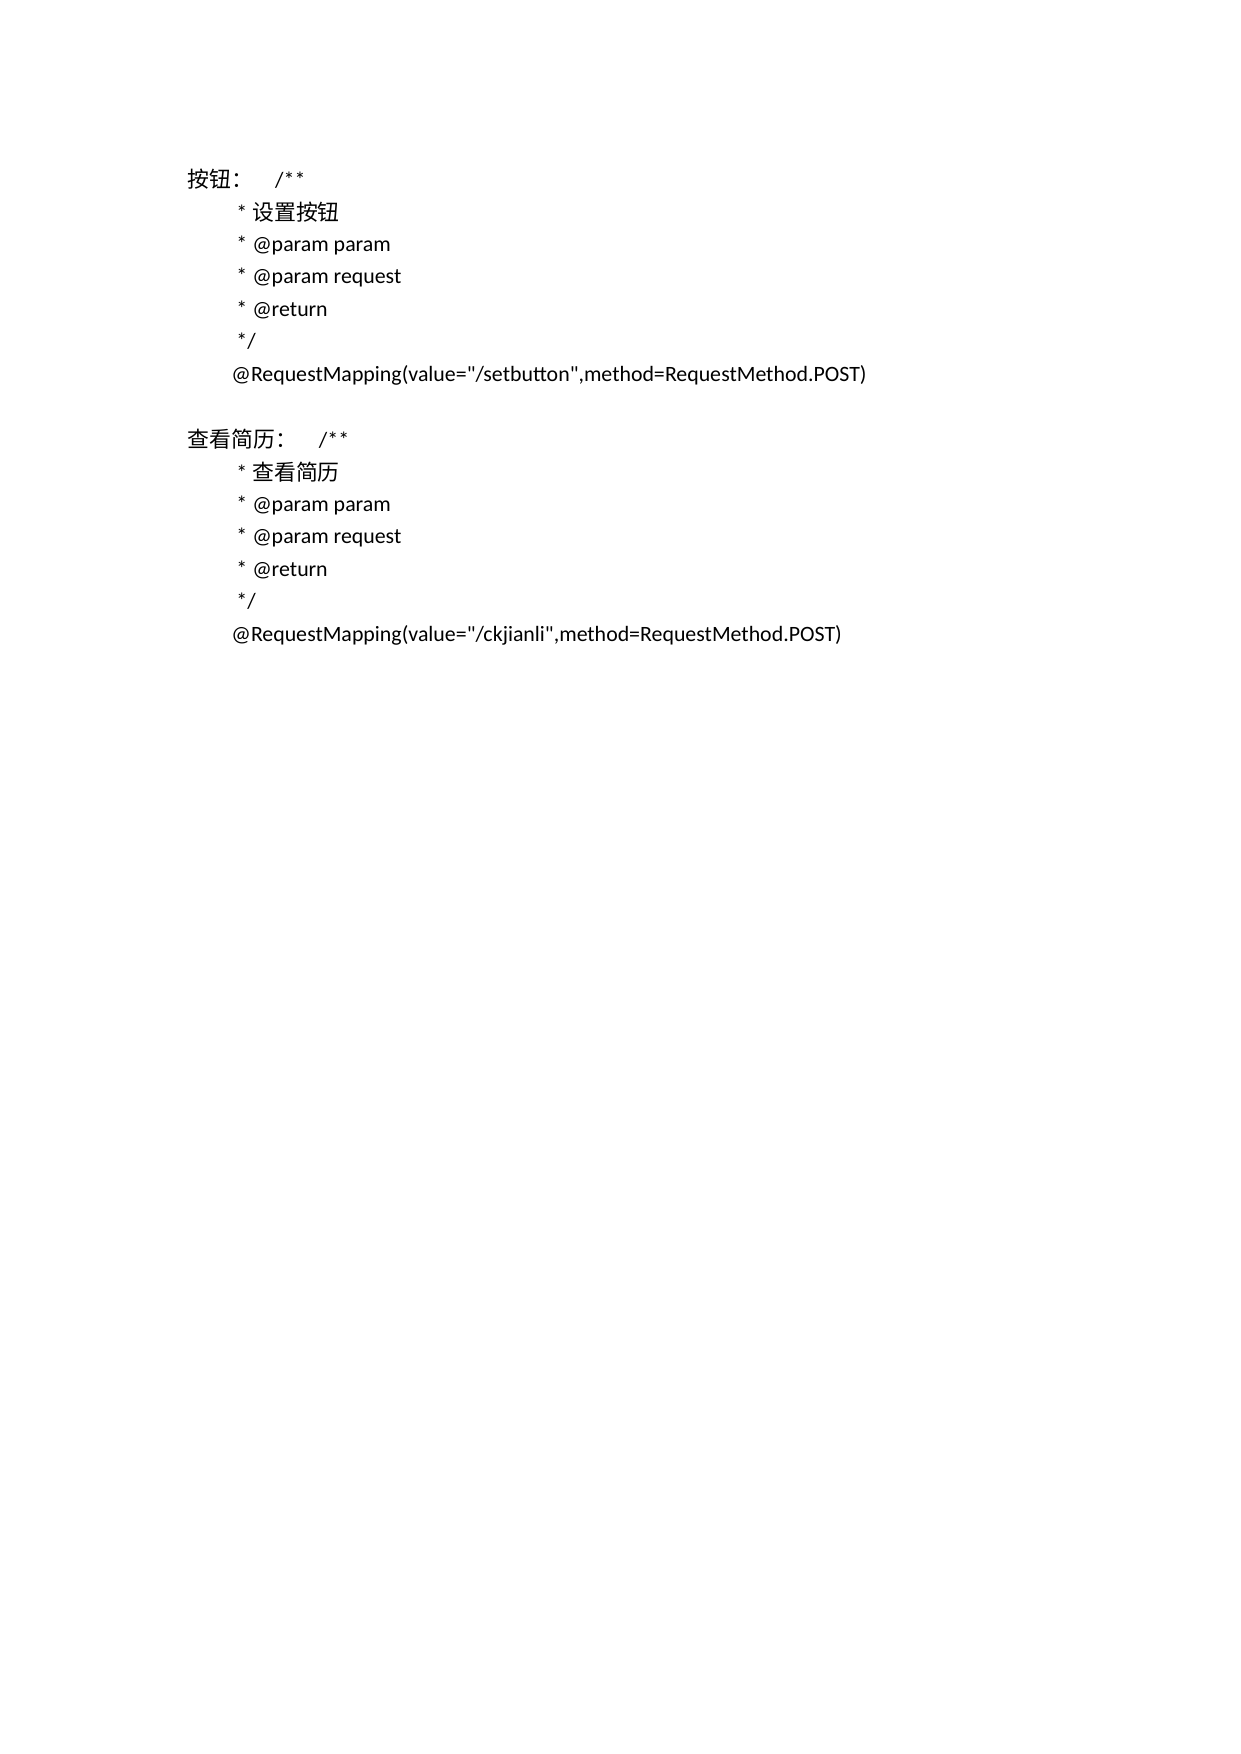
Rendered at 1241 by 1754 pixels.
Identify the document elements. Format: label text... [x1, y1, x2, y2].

text * @return [187, 292, 1053, 324]
text 查看简历： /** [187, 422, 1053, 454]
text */ [187, 584, 1053, 617]
text * @param param [187, 227, 1053, 259]
text * 查看简历 [187, 454, 1053, 487]
text * @param request [187, 519, 1053, 552]
text * @return [187, 552, 1053, 584]
text * 设置按钮 [187, 194, 1053, 227]
text * @param request [187, 259, 1053, 292]
text */ [187, 324, 1053, 357]
text @RequestMapping(value="/setbutton",method=RequestMethod.POST) [187, 357, 1053, 389]
text * @param param [187, 487, 1053, 519]
text 按钮： /** [187, 162, 1053, 194]
text @RequestMapping(value="/ckjianli",method=RequestMethod.POST) [187, 617, 1053, 649]
